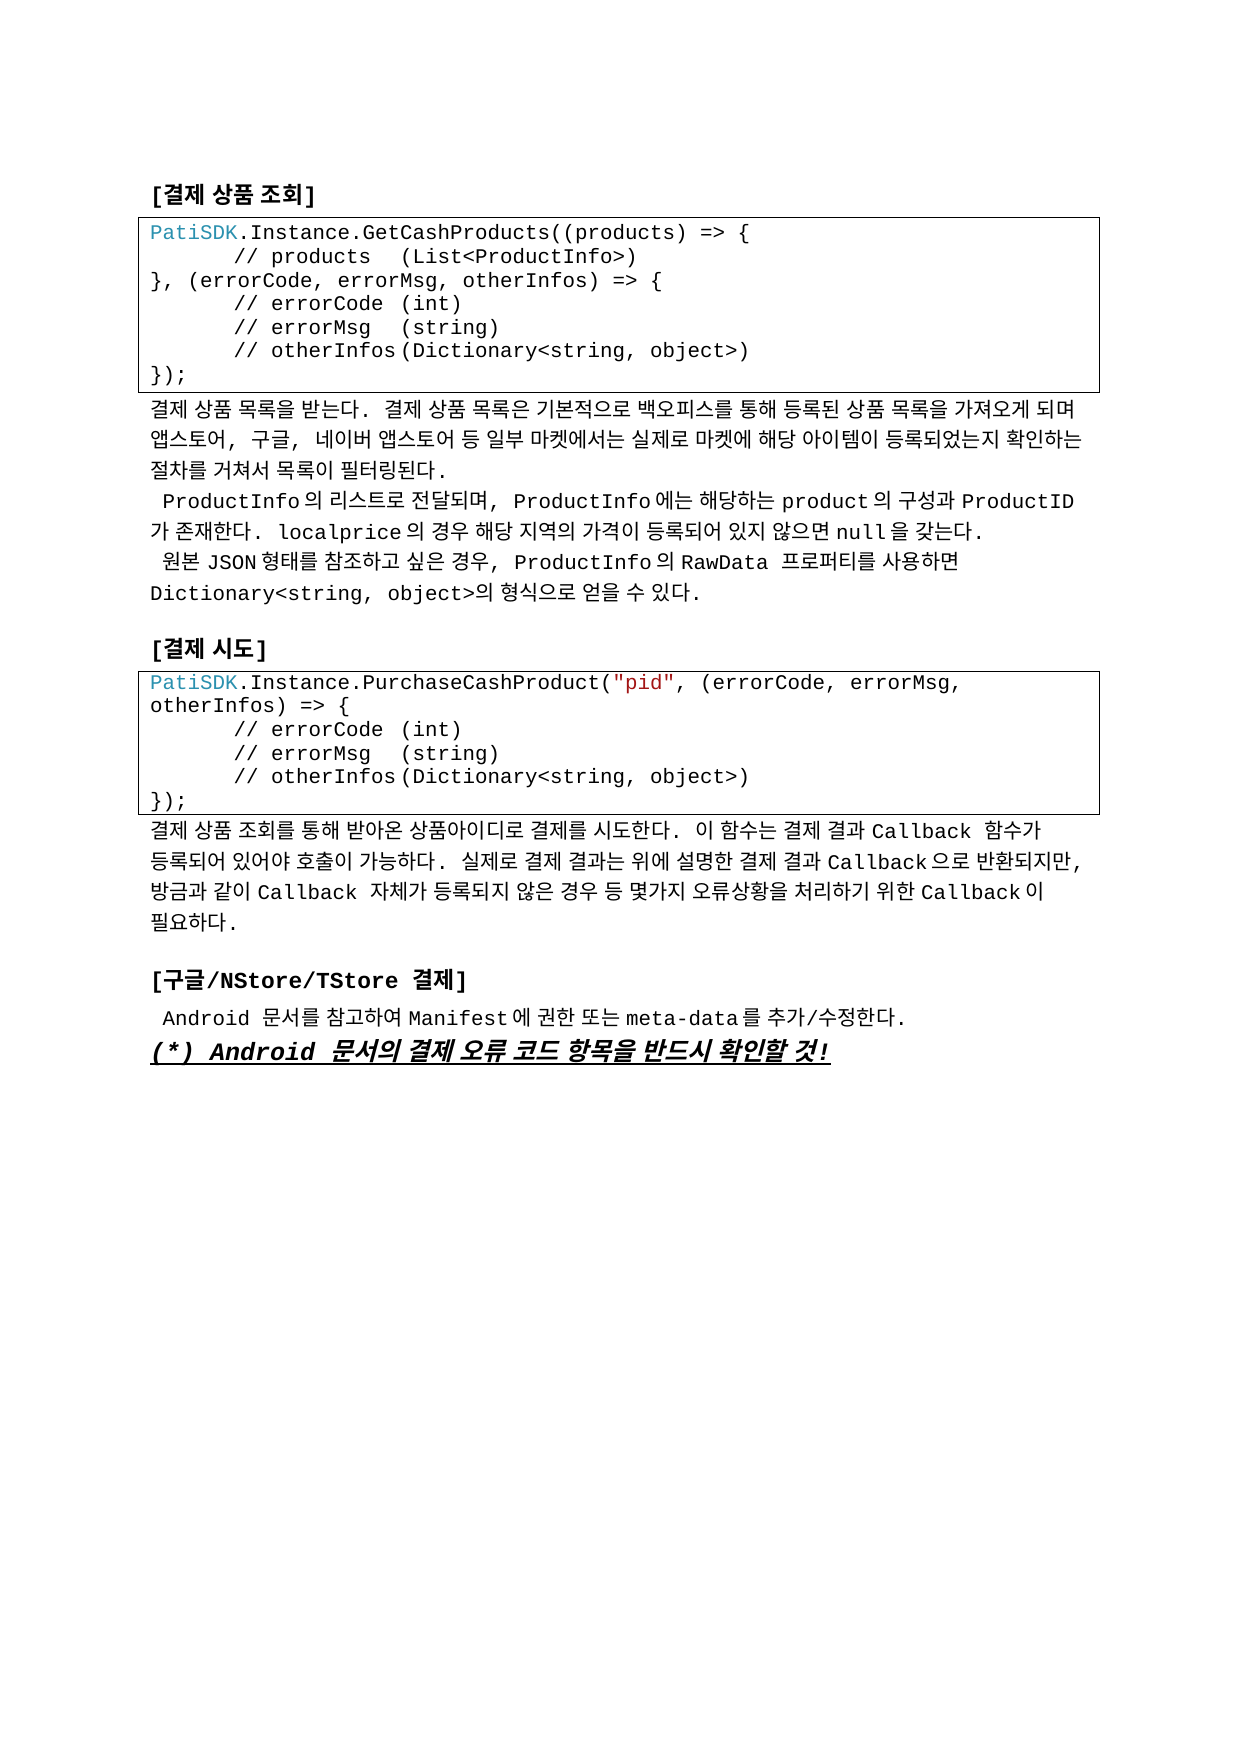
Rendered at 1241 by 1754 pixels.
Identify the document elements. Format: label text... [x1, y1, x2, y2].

text 결제 상품 목록을 받는다. 결제 상품 목록은 기본적으로 백오피스를 통해 등록된 상품 목록을 가져오게 되며 앱스토어, 구글, 네이버 앱스토어 등 일부 마켓에서는 실제로 마켓에 해당 아이템이 등록되었는지 확인하는 절차를 거쳐서 목록이 필터링된다. [150, 393, 1090, 484]
table_header PatiSDK.Instance.PurchaseCashProduct("pid", (errorCode, errorMsg, otherInfos) => { // errorCode (int) // errorMsg (string) // otherInfos (Dictionary<string, object>) }); [187, 672, 1099, 814]
subtitle [결제 상품 조회] [150, 177, 1090, 211]
subtitle [결제 시도] [150, 631, 1090, 664]
text Android 문서를 참고하여 Manifest에 권한 또는 meta-data를 추가/수정한다. [150, 1001, 1090, 1032]
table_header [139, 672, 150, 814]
text ProductInfo의 리스트로 전달되며, ProductInfo에는 해당하는 product의 구성과 ProductID가 존재한다. localprice의 경우 해당 지역의 가격이 등록되어 있지 않으면 null을 갖는다. [150, 484, 1090, 545]
text 결제 상품 조회를 통해 받아온 상품아이디로 결제를 시도한다. 이 함수는 결제 결과 Callback 함수가 등록되어 있어야 호출이 가능하다. 실제로 결제 결과는 위에 설명한 결제 결과 Callback으로 반환되지만, 방금과 같이 Callback 자체가 등록되지 않은 경우 등 몇가지 오류상황을 처리하기 위한 Callback이 필요하다. [150, 815, 1090, 936]
table_header PatiSDK.Instance.GetCashProducts((products) => { // products (List<ProductInfo>) }, (errorCode, errorMsg, otherInfos) => { // errorCode (int) // errorMsg (string) // otherInfos (Dictionary<string, object>) }); [139, 218, 1099, 392]
text 원본 JSON형태를 참조하고 싶은 경우, ProductInfo의 RawData 프로퍼티를 사용하면 Dictionary<string, object>의 형식으로 얻을 수 있다. [150, 545, 1090, 606]
text (*) Android 문서의 결제 오류 코드 항목을 반드시 확인할 것! [150, 1032, 1090, 1068]
subtitle [구글/NStore/TStore 결제] [150, 961, 1090, 995]
